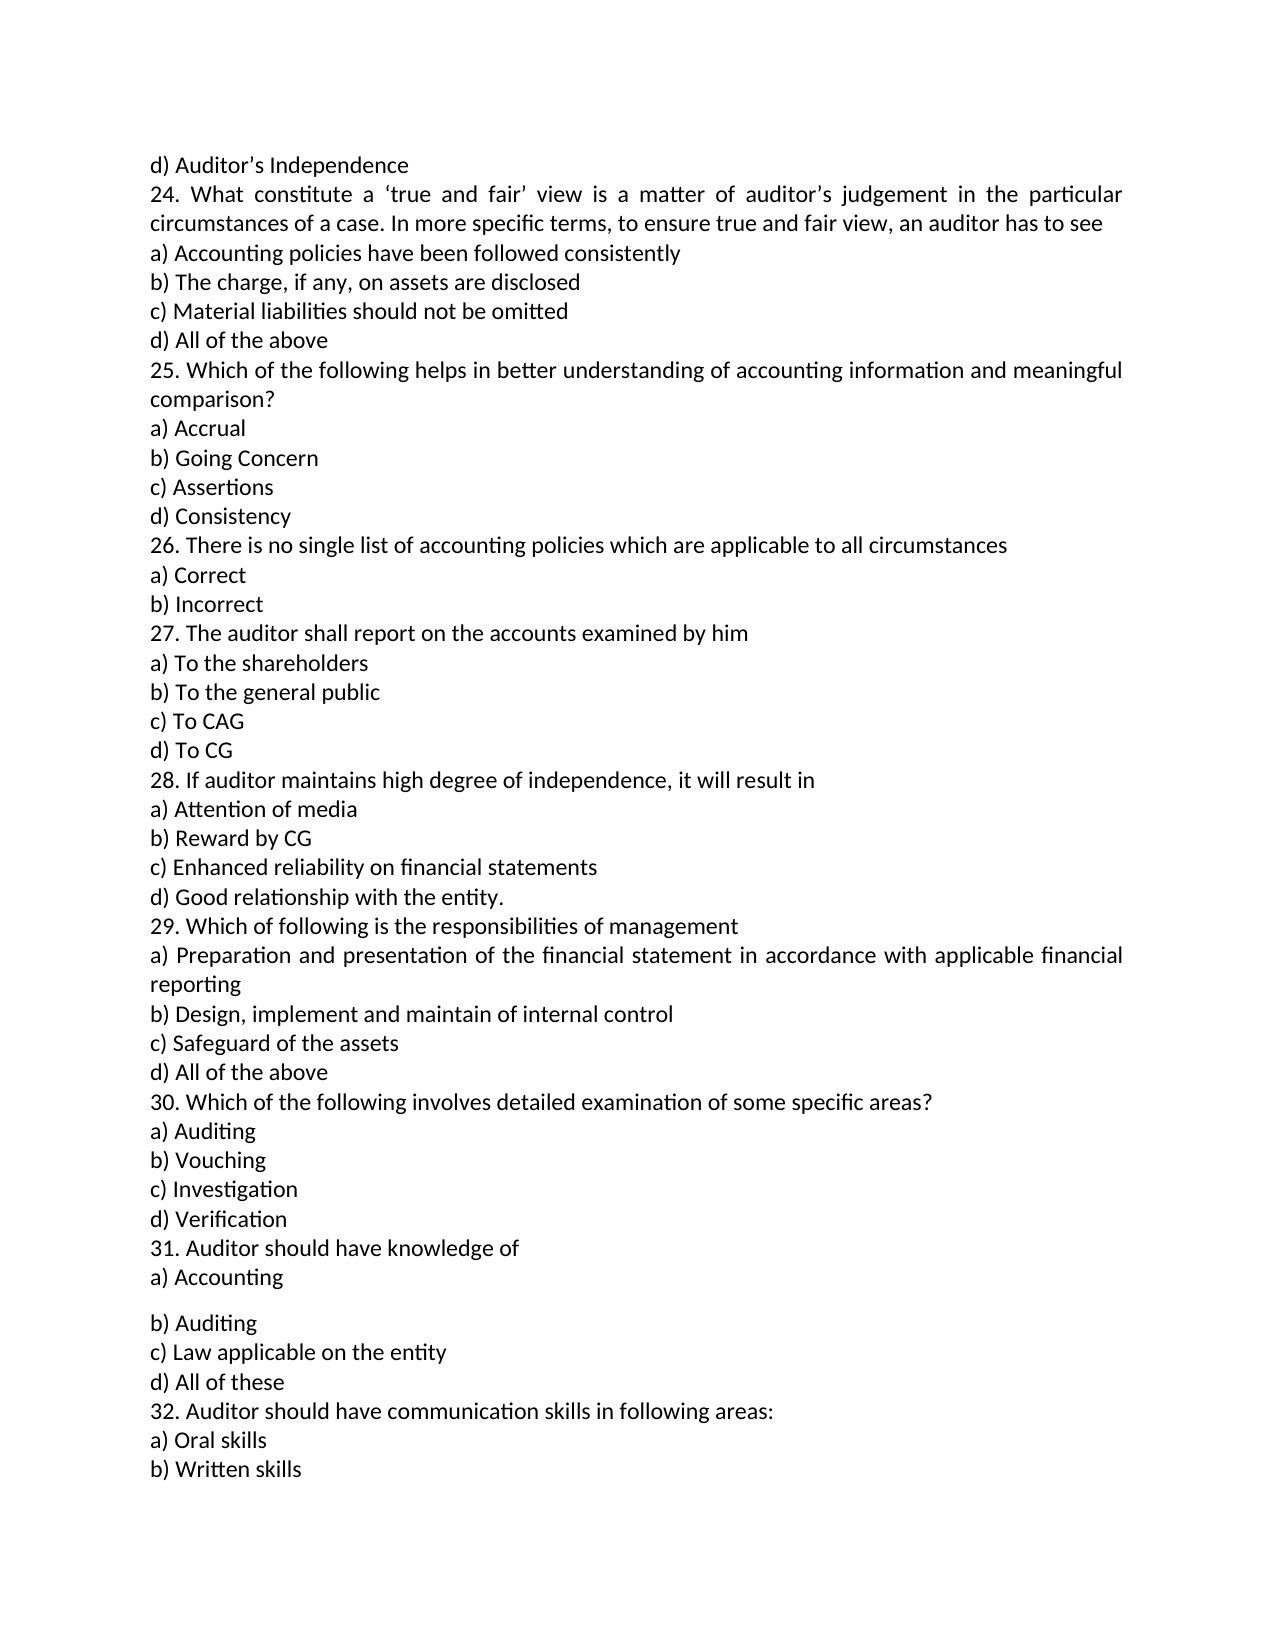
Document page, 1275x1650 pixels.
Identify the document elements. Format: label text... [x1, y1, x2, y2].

text c) Material liabilities should not be omitted [150, 296, 1125, 326]
text b) Auditing [150, 1308, 1125, 1337]
text a) Accounting [150, 1262, 1125, 1292]
text 24. What constitute a ‘true and fair’ view is a matter of auditor’s judgement in the particular circumstances of a case. In more specific terms, to ensure true and fair view, an auditor has to see [150, 179, 1125, 238]
text d) All of the above [150, 1057, 1125, 1087]
text a) Auditing [150, 1116, 1125, 1145]
text 30. Which of the following involves detailed examination of some specific areas? [150, 1087, 1125, 1116]
text a) To the shareholders [150, 648, 1125, 677]
text 31. Auditor should have knowledge of [150, 1233, 1125, 1262]
text b) The charge, if any, on assets are disclosed [150, 267, 1125, 296]
text 29. Which of following is the responsibilities of management [150, 911, 1125, 940]
text d) Consistency [150, 501, 1125, 531]
text c) Investigation [150, 1174, 1125, 1204]
text b) Design, implement and maintain of internal control [150, 999, 1125, 1028]
text d) Auditor’s Independence [150, 150, 1125, 179]
text b) Vouching [150, 1145, 1125, 1174]
text 26. There is no single list of accounting policies which are applicable to all circumstances [150, 531, 1125, 560]
text d) All of these [150, 1367, 1125, 1396]
text d) Good relationship with the entity. [150, 882, 1125, 911]
text c) Safeguard of the assets [150, 1028, 1125, 1057]
text b) Going Concern [150, 443, 1125, 472]
text d) Verification [150, 1204, 1125, 1233]
text c) Enhanced reliability on financial statements [150, 852, 1125, 882]
text d) To CG [150, 735, 1125, 765]
text c) Law applicable on the entity [150, 1337, 1125, 1367]
text a) Oral skills [150, 1425, 1125, 1454]
text d) All of the above [150, 326, 1125, 355]
text 32. Auditor should have communication skills in following areas: [150, 1396, 1125, 1425]
text b) To the general public [150, 677, 1125, 706]
text 28. If auditor maintains high degree of independence, it will result in [150, 765, 1125, 794]
text a) Accounting policies have been followed consistently [150, 238, 1125, 267]
text b) Incorrect [150, 589, 1125, 618]
text 27. The auditor shall report on the accounts examined by him [150, 618, 1125, 648]
text c) To CAG [150, 706, 1125, 735]
text a) Accrual [150, 413, 1125, 443]
text b) Written skills [150, 1454, 1125, 1484]
text a) Attention of media [150, 794, 1125, 823]
text a) Correct [150, 560, 1125, 589]
text a) Preparation and presentation of the financial statement in accordance with applicable financial reporting [150, 940, 1125, 999]
text 25. Which of the following helps in better understanding of accounting information and meaningful comparison? [150, 355, 1125, 413]
text b) Reward by CG [150, 823, 1125, 852]
text c) Assertions [150, 472, 1125, 501]
